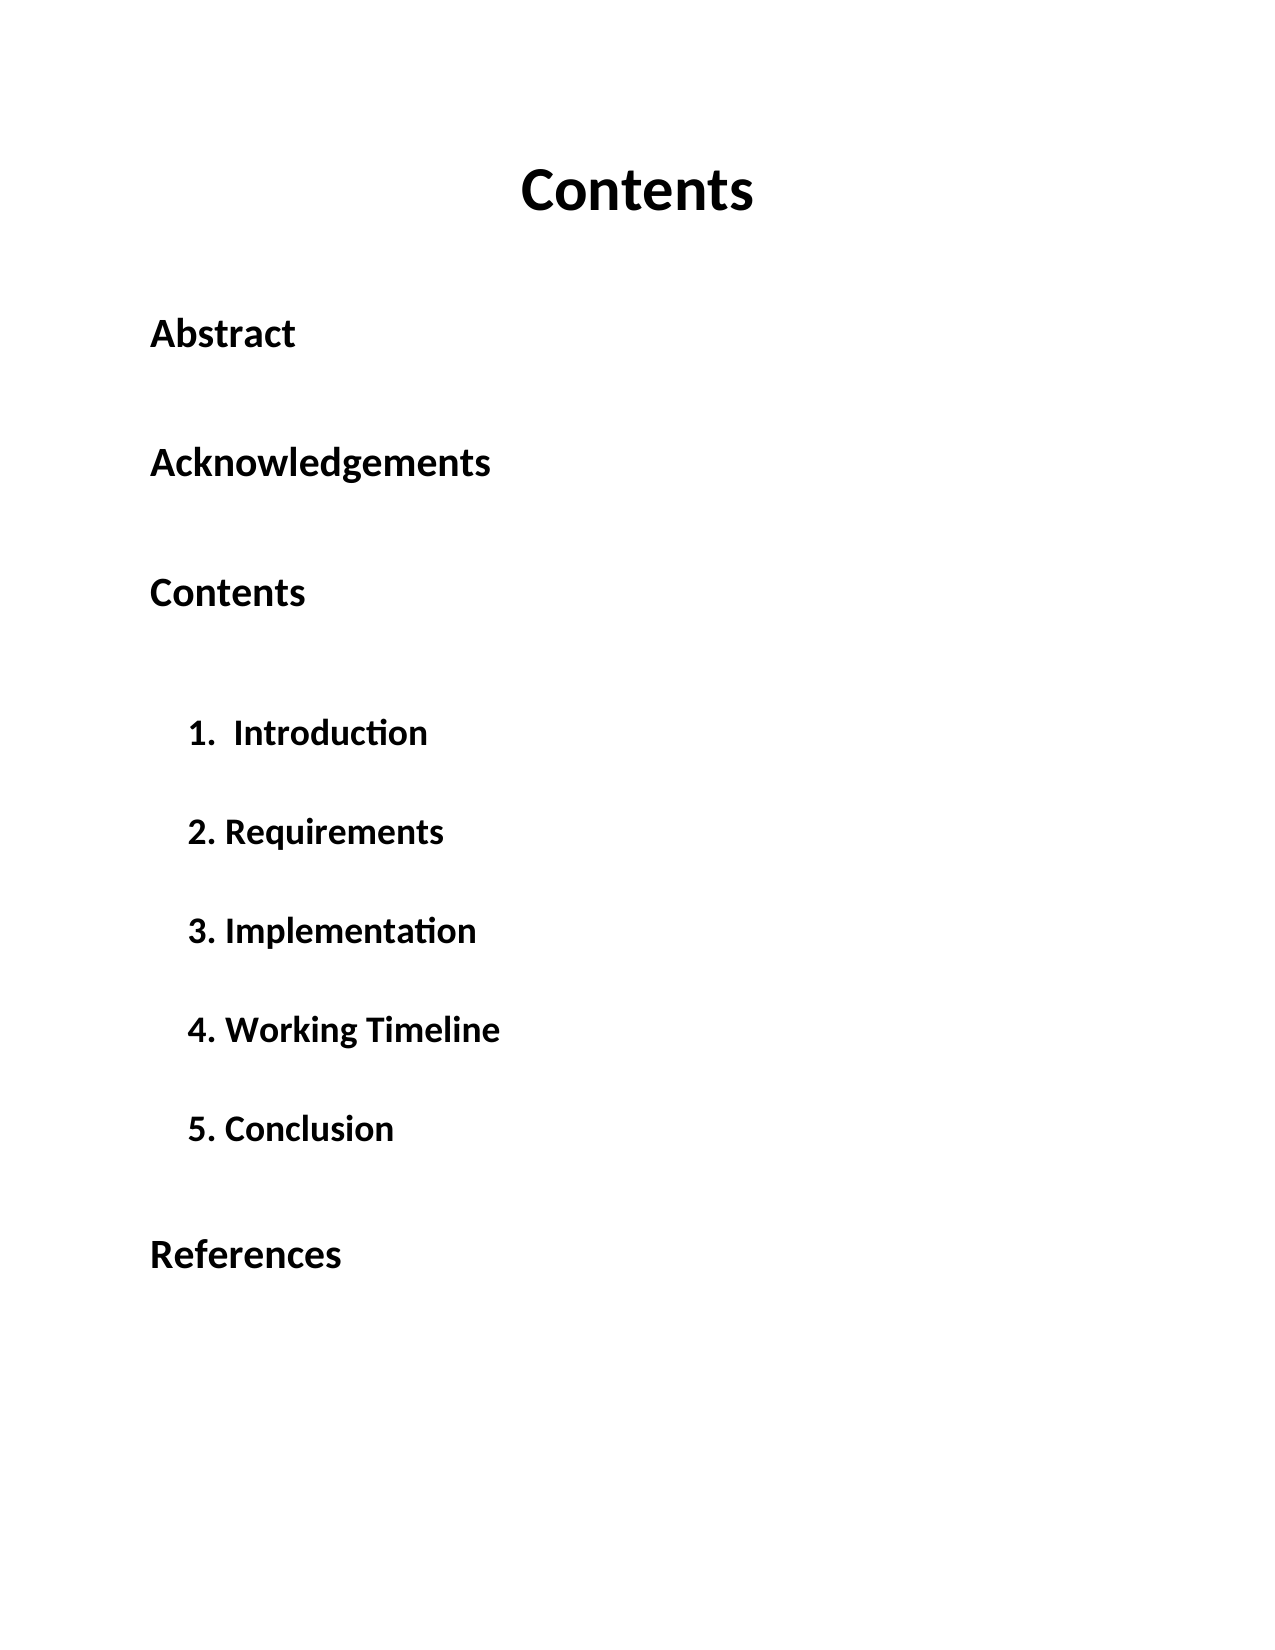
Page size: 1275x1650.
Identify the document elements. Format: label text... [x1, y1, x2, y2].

list Implementation [187, 907, 1125, 952]
list Conclusion [187, 1104, 1125, 1150]
text References [150, 1228, 1125, 1279]
text Acknowledgements [150, 436, 1125, 487]
list Requirements [187, 808, 1125, 853]
list Working Timeline [187, 1006, 1125, 1051]
list Introduction [187, 709, 1125, 754]
text Contents [150, 150, 1125, 226]
text Abstract [150, 307, 1125, 358]
text Contents [150, 566, 1125, 616]
